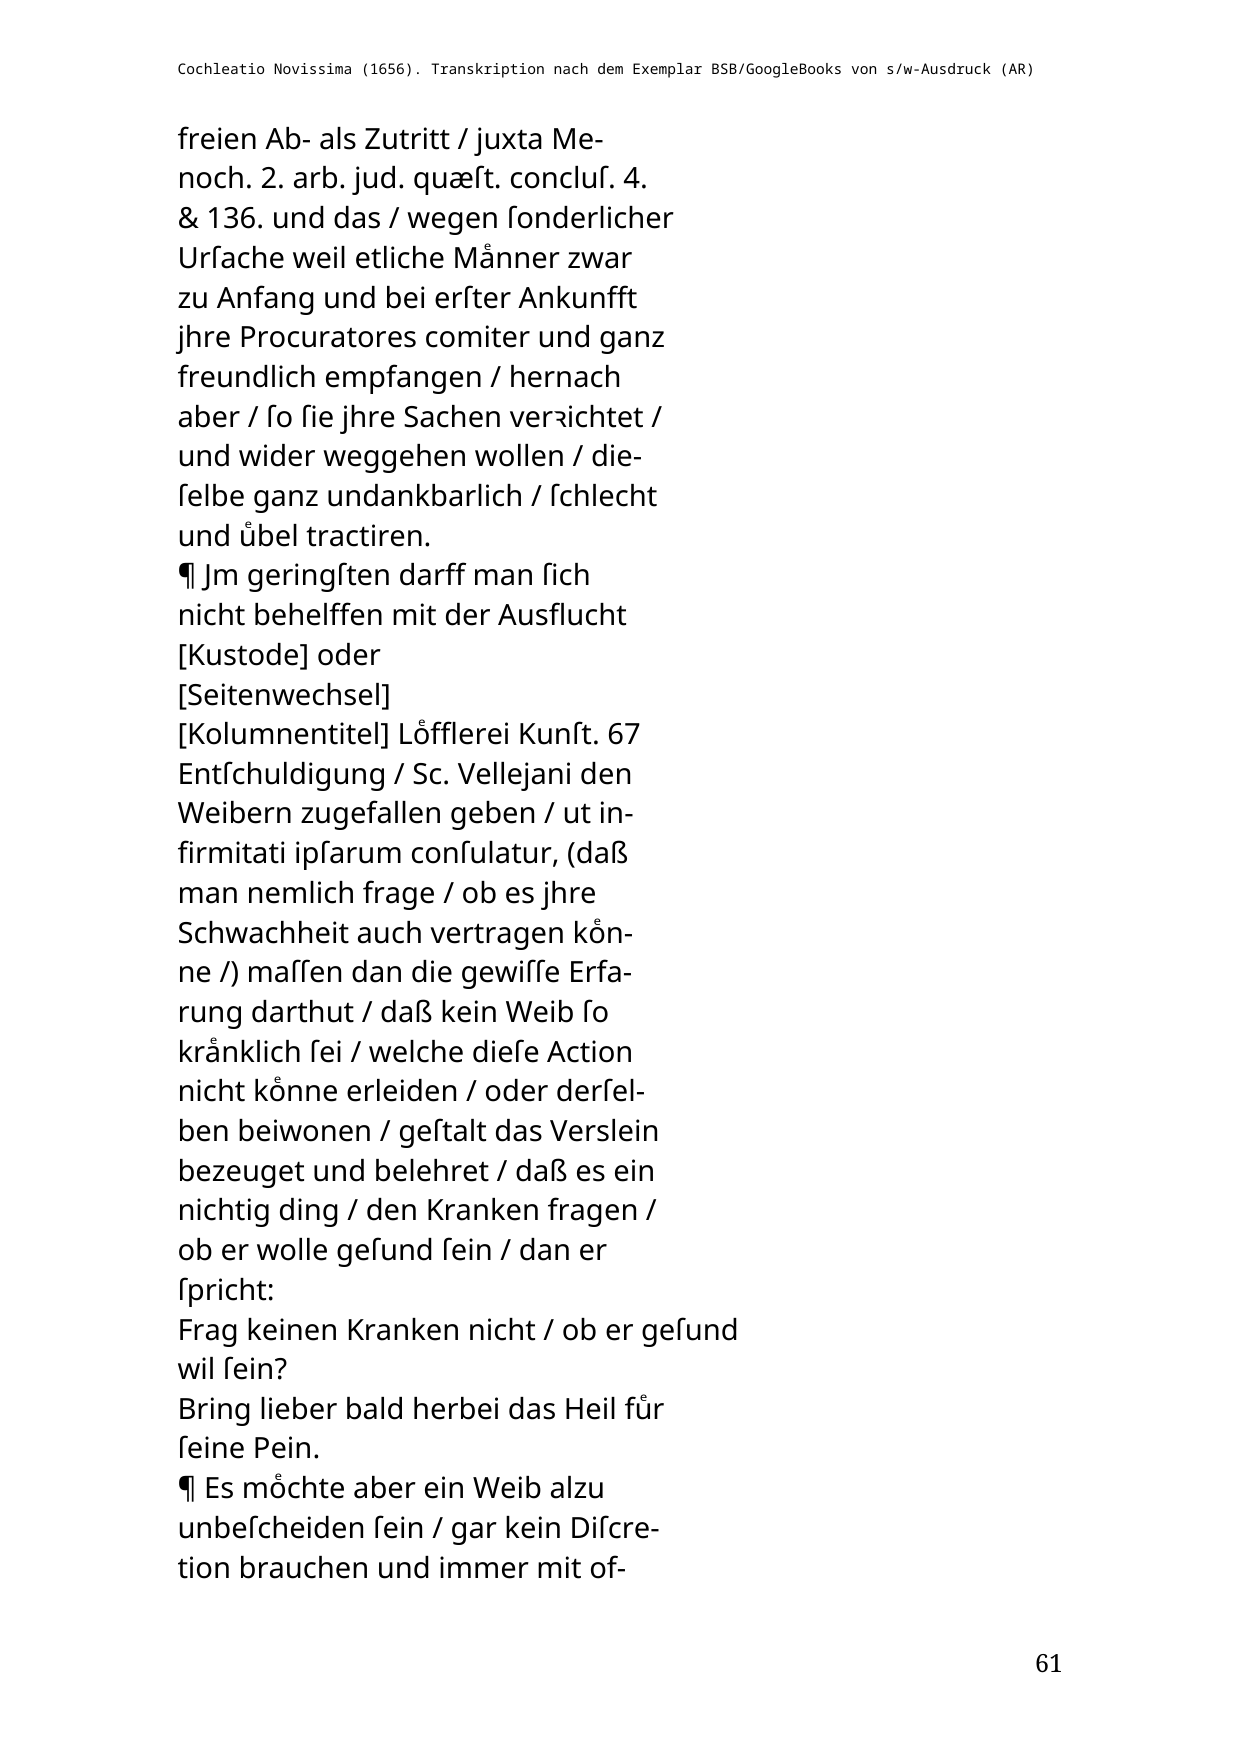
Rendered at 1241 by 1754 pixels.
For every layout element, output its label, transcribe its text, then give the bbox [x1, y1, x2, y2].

text ſpricht: [177, 1269, 1063, 1309]
text jhre Procuratores comiter und ganz [177, 317, 1063, 356]
text firmitati ipſarum conſulatur, (daß [177, 832, 1063, 872]
text Bring lieber bald herbei das Heil fuͤr [177, 1388, 1063, 1428]
text freundlich empfangen / hernach [177, 356, 1063, 396]
text ¶ Es moͤchte aber ein Weib alzu [177, 1467, 1063, 1507]
text ſeine Pein. [177, 1428, 1063, 1467]
text & 136. und das / wegen ſonderlicher [177, 197, 1063, 237]
text ¶ Jm geringſten darff man ſich [177, 555, 1063, 594]
text aber / ſo ſie jhre Sachen verꝛichtet / [177, 396, 1063, 436]
text ob er wolle geſund ſein / dan er [177, 1229, 1063, 1269]
text Weibern zugefallen geben / ut in- [177, 793, 1063, 832]
text und wider weggehen wollen / die- [177, 436, 1063, 475]
text unbeſcheiden ſein / gar kein Diſcre- [177, 1507, 1063, 1547]
text noch. 2. arb. jud. quæſt. concluſ. 4. [177, 158, 1063, 197]
text kraͤnklich ſei / welche dieſe Action [177, 1031, 1063, 1071]
text und uͤbel tractiren. [177, 515, 1063, 555]
text tion brauchen und immer mit of- [177, 1547, 1063, 1587]
text rung darthut / daß kein Weib ſo [177, 991, 1063, 1031]
text ne /) maſſen dan die gewiſſe Erfa- [177, 952, 1063, 991]
text [Kustode] oder [177, 634, 1063, 674]
text Urſache weil etliche Maͤnner zwar [177, 237, 1063, 277]
text freien Ab- als Zutritt / juxta Me- [177, 118, 1063, 158]
text [Kolumnentitel] Loͤfflerei Kunſt. 67 [177, 713, 1063, 753]
text nicht koͤnne erleiden / oder derſel- [177, 1071, 1063, 1110]
text ben beiwonen / geſtalt das Verslein [177, 1110, 1063, 1150]
text Schwachheit auch vertragen koͤn- [177, 912, 1063, 952]
text ſelbe ganz undankbarlich / ſchlecht [177, 475, 1063, 515]
text nicht behelffen mit der Ausflucht [177, 594, 1063, 634]
text zu Anfang und bei erſter Ankunfft [177, 277, 1063, 317]
text wil ſein? [177, 1348, 1063, 1388]
text nichtig ding / den Kranken fragen / [177, 1190, 1063, 1229]
text bezeuget und belehret / daß es ein [177, 1150, 1063, 1190]
text [Seitenwechsel] [177, 674, 1063, 713]
text Entſchuldigung / Sc. Vellejani den [177, 753, 1063, 793]
text Frag keinen Kranken nicht / ob er geſund [177, 1309, 1063, 1348]
text man nemlich frage / ob es jhre [177, 872, 1063, 912]
